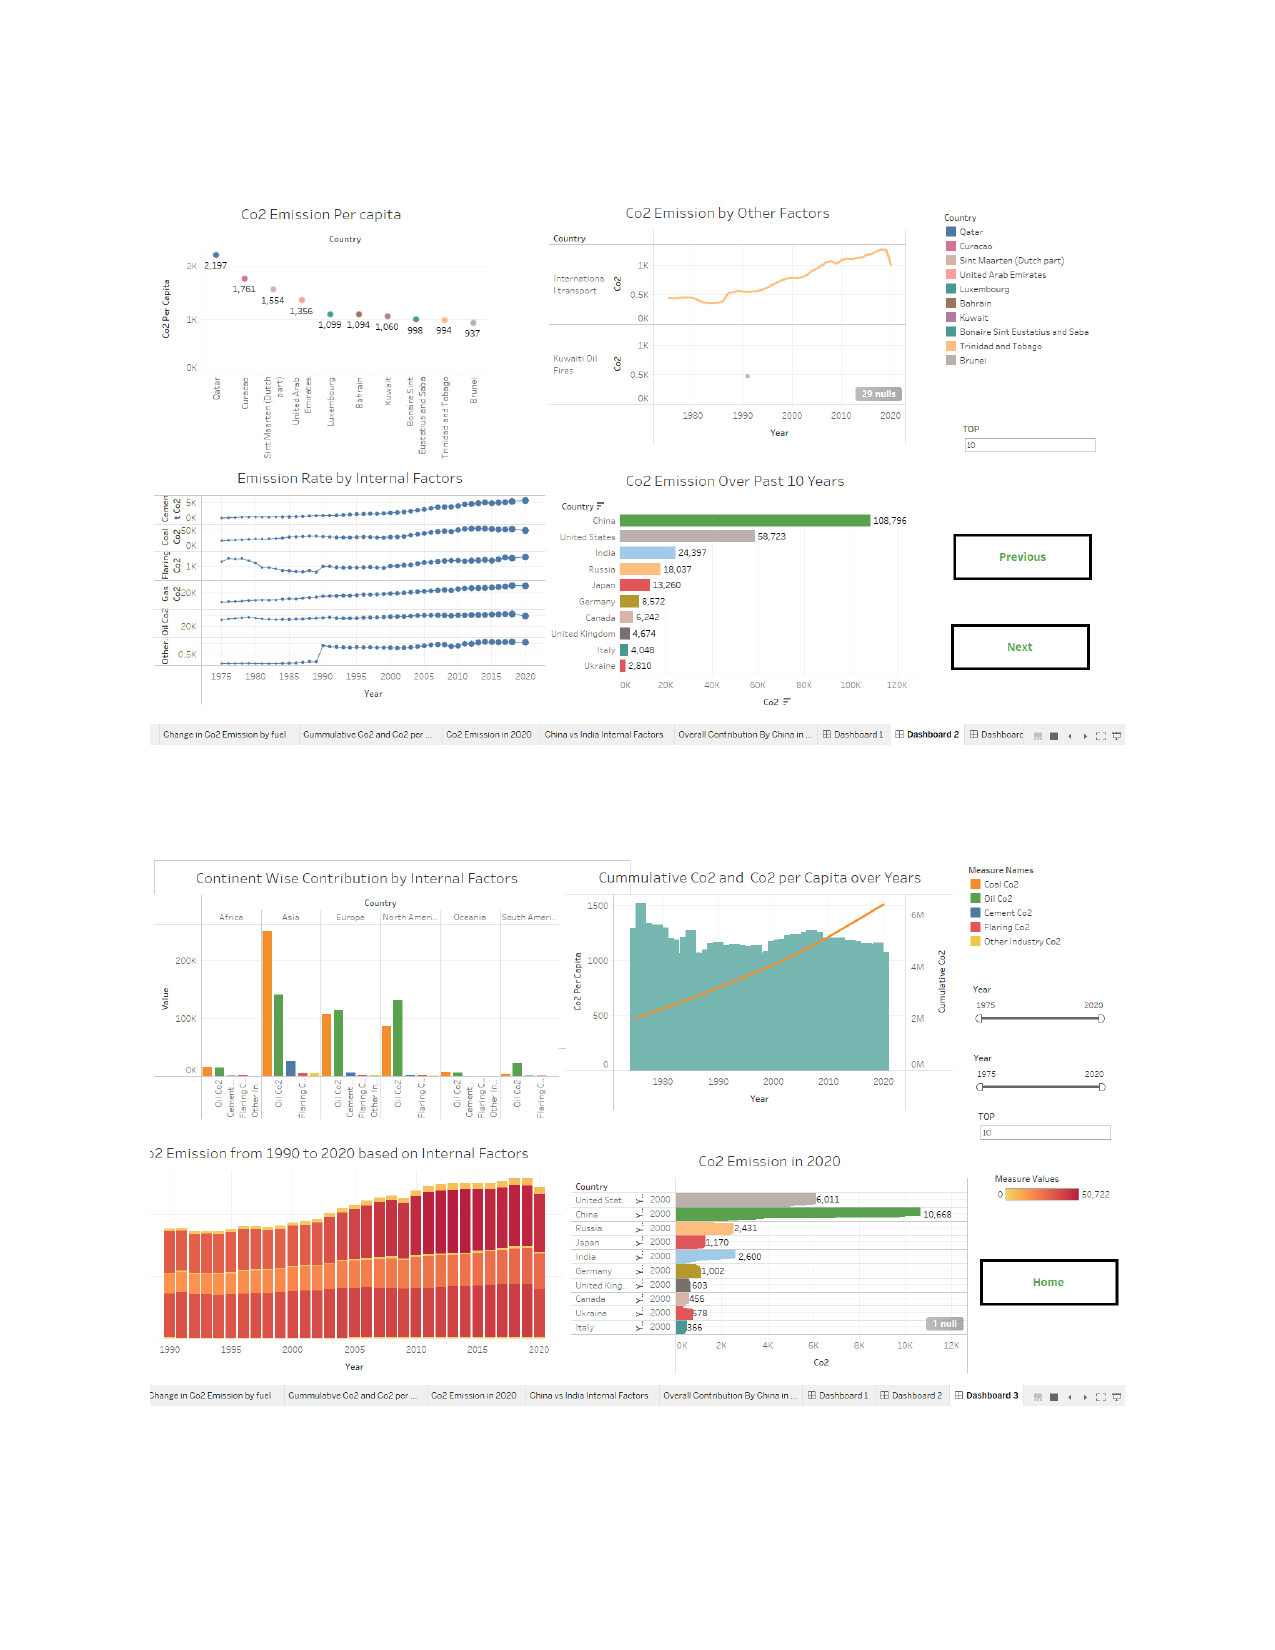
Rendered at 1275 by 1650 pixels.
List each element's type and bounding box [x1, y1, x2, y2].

picture [150, 857, 1125, 1406]
picture [150, 196, 1125, 745]
